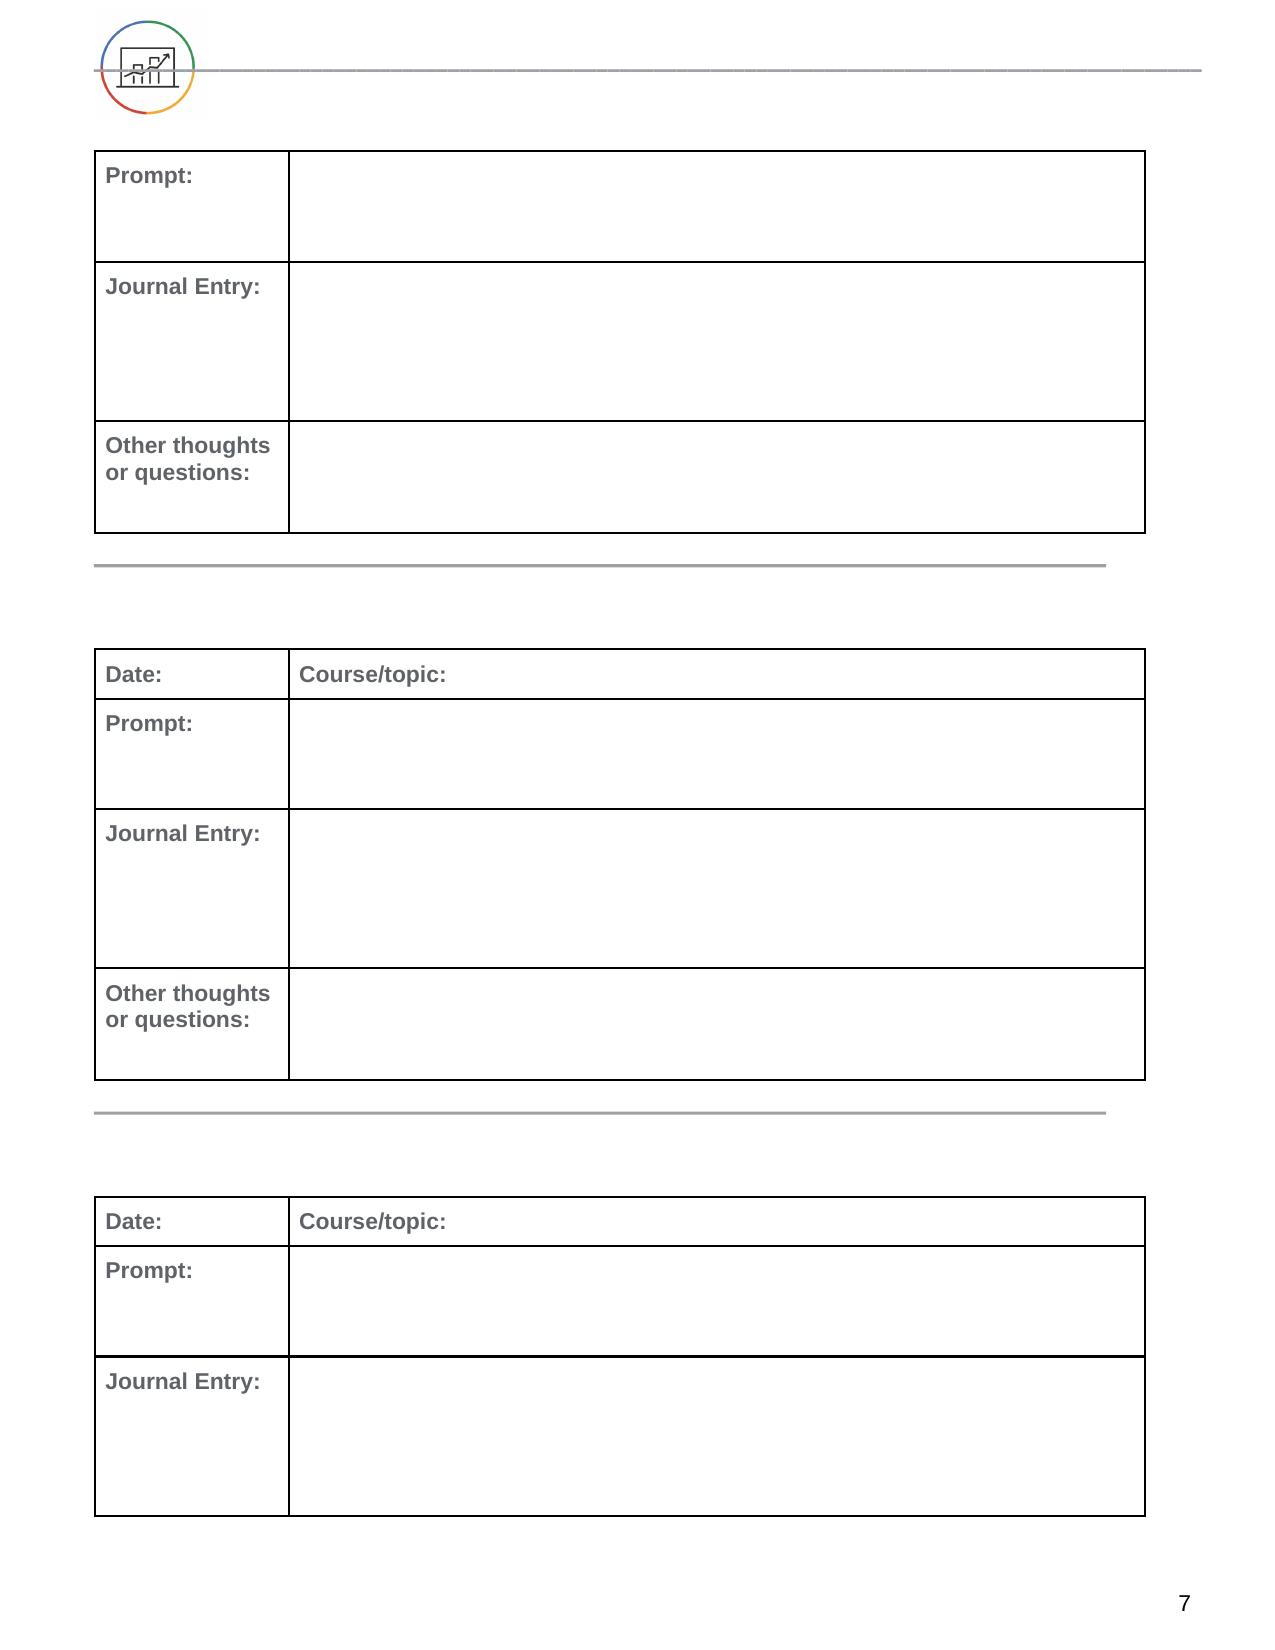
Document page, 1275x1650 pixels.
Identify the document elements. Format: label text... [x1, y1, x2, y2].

table_header Course/topic: [290, 650, 1144, 697]
table_header Course/topic: [290, 1198, 1144, 1245]
table_cell Journal Entry: [96, 263, 288, 420]
table_cell [290, 1247, 1144, 1355]
table_cell [290, 700, 1144, 808]
table_cell Prompt: [96, 1247, 288, 1355]
table_cell [290, 263, 1144, 420]
table_cell Prompt: [96, 700, 288, 808]
table_cell [290, 969, 1144, 1079]
table_cell Prompt: [96, 152, 288, 261]
table_cell Journal Entry: [96, 810, 288, 967]
table_cell [290, 810, 1144, 967]
table_cell Journal Entry: [96, 1358, 288, 1515]
table_cell Other thoughts or questions: [96, 969, 288, 1079]
table_cell [290, 152, 1144, 261]
table_cell [290, 422, 1144, 532]
table_header Date: [96, 1198, 288, 1245]
table_cell Other thoughts or questions: [96, 422, 288, 532]
table_cell [290, 1358, 1144, 1515]
table_header Date: [96, 650, 288, 697]
picture [93, 9, 206, 118]
